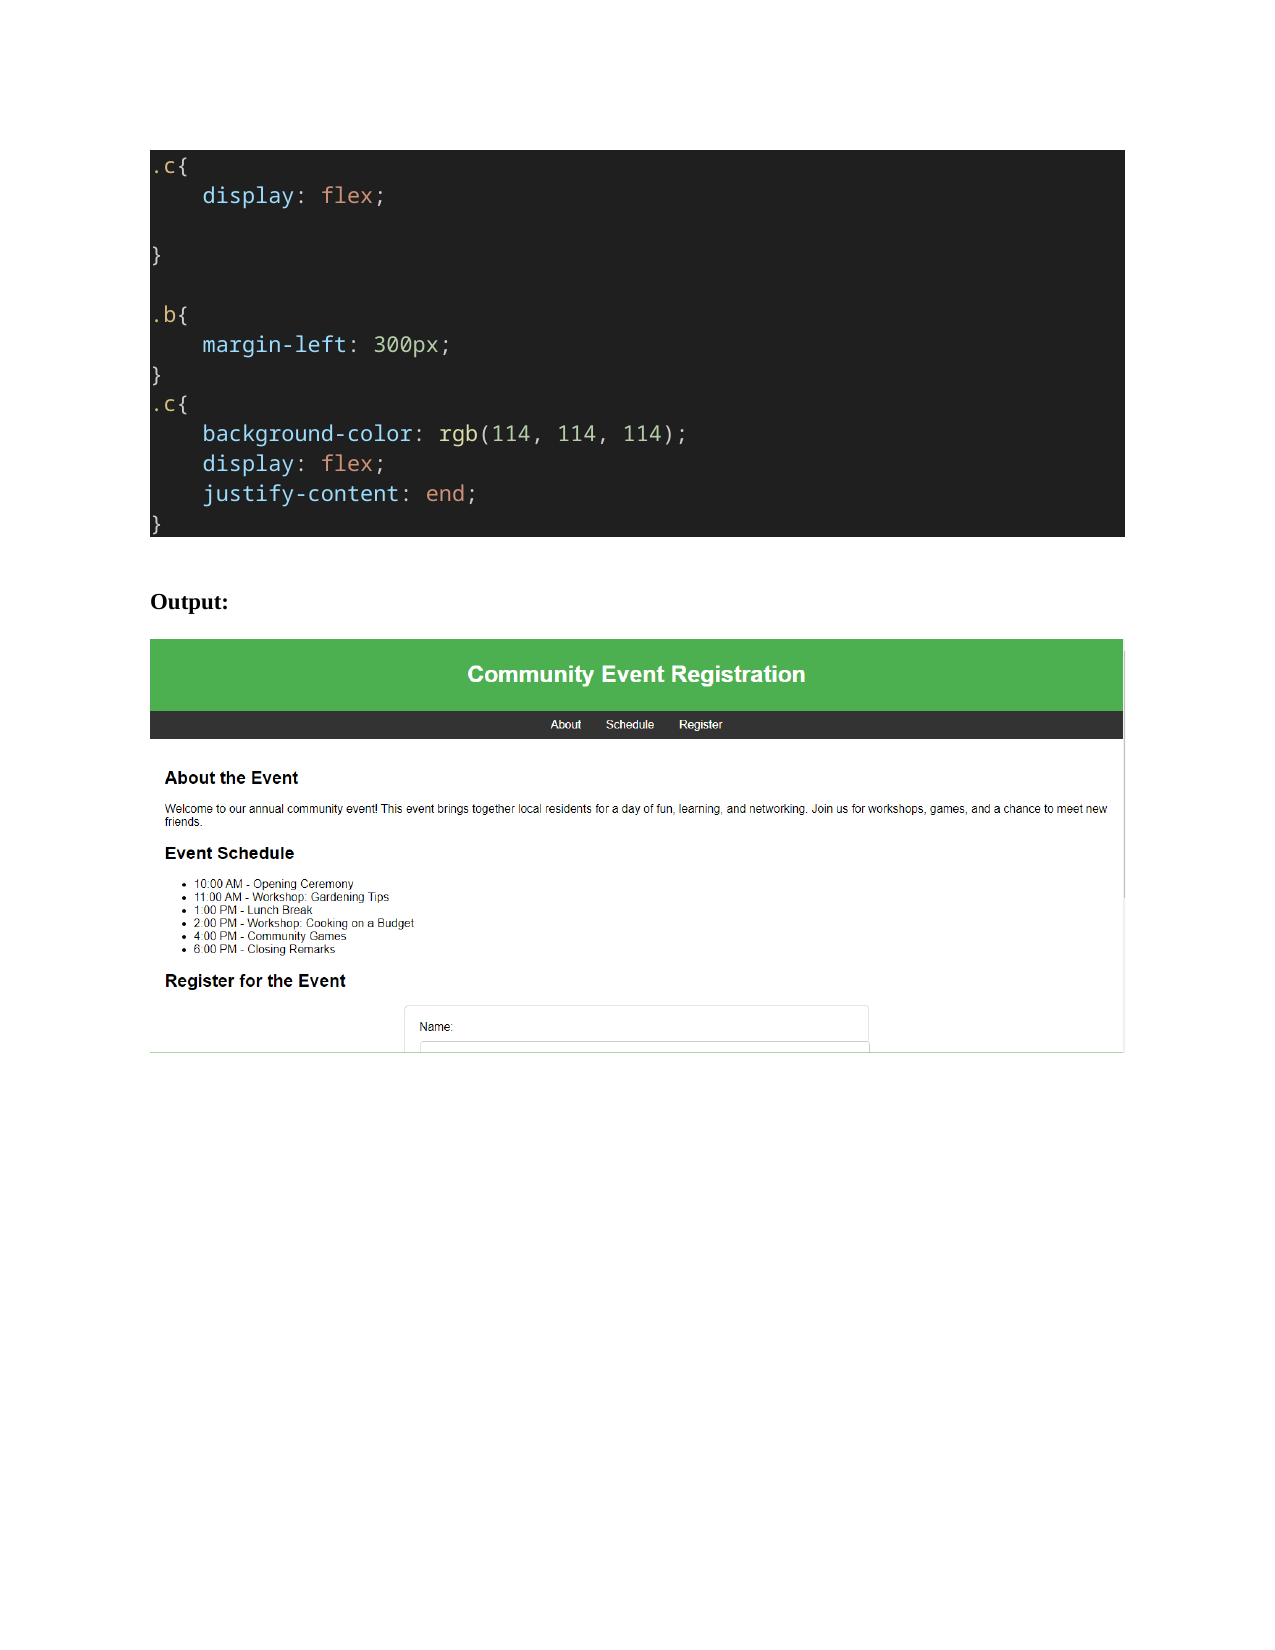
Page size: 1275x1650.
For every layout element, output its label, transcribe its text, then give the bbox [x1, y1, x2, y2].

text .b{ [150, 299, 1125, 329]
text display: flex; [150, 180, 1125, 209]
text .c{ [150, 150, 1125, 180]
text justify-content: end; [150, 478, 1125, 507]
text margin-left: 300px; [150, 329, 1125, 358]
text } [150, 239, 1125, 269]
text display: flex; [150, 448, 1125, 478]
text } [150, 507, 1125, 537]
text Output: [150, 588, 1125, 615]
text } [150, 358, 1125, 388]
text background-color: rgb(114, 114, 114); [150, 418, 1125, 448]
text .c{ [150, 388, 1125, 418]
picture [150, 639, 1125, 1053]
